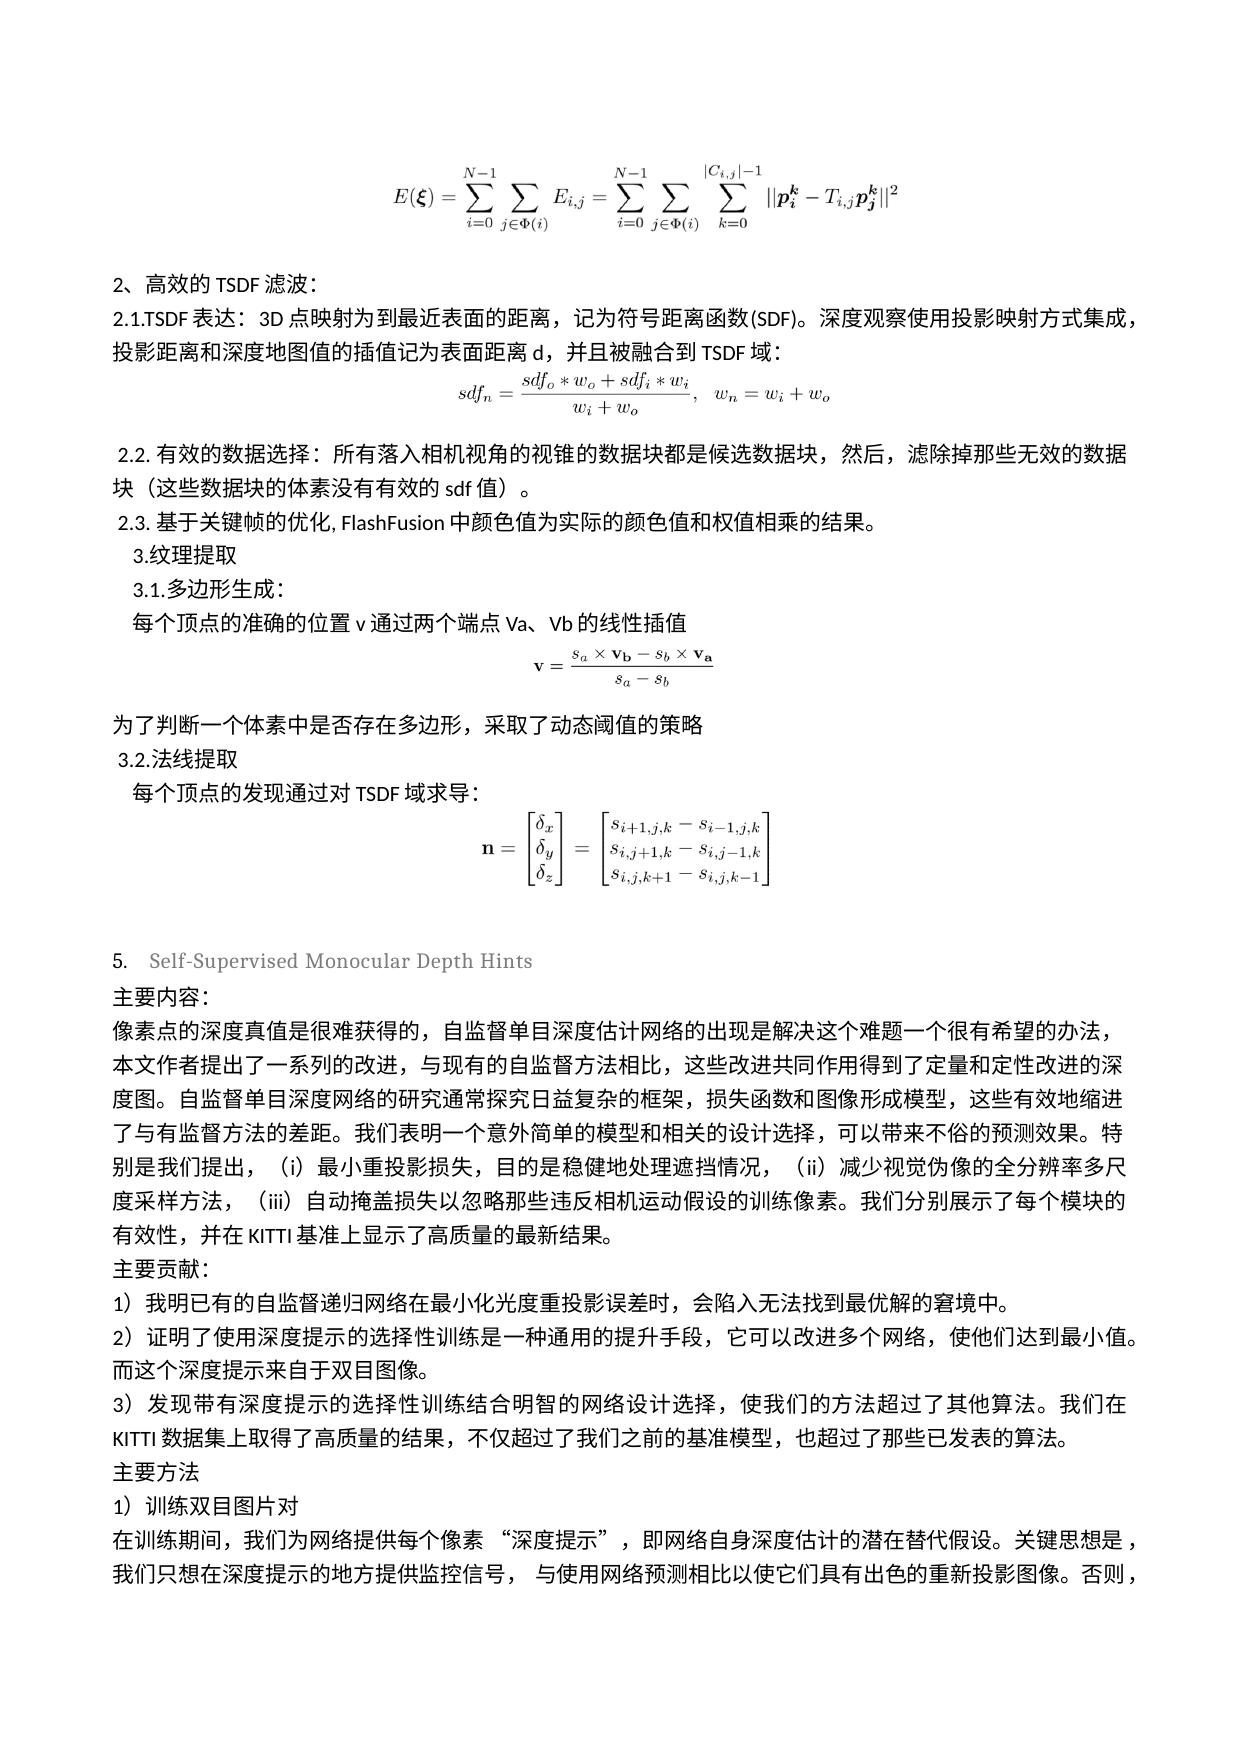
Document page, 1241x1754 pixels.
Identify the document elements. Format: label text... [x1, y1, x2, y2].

text 主要内容： [112, 979, 1128, 1013]
picture [464, 809, 776, 890]
text 2）证明了使用深度提示的选择性训练是一种通用的提升手段，它可以改进多个网络，使他们达到最小值。而这个深度提示来自于双目图像。 [112, 1318, 1128, 1386]
text 1）我明已有的自监督递归网络在最小化光度重投影误差时，会陷入无法找到最优解的窘境中。 [112, 1284, 1128, 1318]
text 3.纹理提取 [112, 537, 1128, 571]
text 每个顶点的发现通过对TSDF域求导： [112, 775, 1128, 809]
picture [383, 163, 907, 236]
text 每个顶点的准确的位置v通过两个端点Va、Vb的线性插值 [112, 605, 1128, 639]
text 主要方法 [112, 1454, 1128, 1488]
text 2.2. 有效的数据选择：所有落入相机视角的视锥的数据块都是候选数据块，然后，滤除掉那些无效的数据块（这些数据块的体素没有有效的sdf值）。 [112, 436, 1128, 503]
text 主要贡献： [112, 1251, 1128, 1284]
list Self-Supervised Monocular Depth Hints [112, 945, 1128, 979]
text 3.2.法线提取 [112, 741, 1128, 775]
picture [458, 367, 833, 418]
text 2.1.TSDF表达：3D点映射为到最近表面的距离，记为符号距离函数(SDF)。深度观察使用投影映射方式集成，投影距离和深度地图值的插值记为表面距离d，并且被融合到TSDF域： [112, 300, 1128, 368]
text 2、高效的TSDF滤波： [112, 266, 1128, 300]
text 为了判断一个体素中是否存在多边形，采取了动态阈值的策略 [112, 707, 1128, 741]
text 1）训练双目图片对 [112, 1488, 1128, 1522]
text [112, 1522, 1128, 1590]
text 3）发现带有深度提示的选择性训练结合明智的网络设计选择，使我们的方法超过了其他算法。我们在KITTI数据集上取得了高质量的结果，不仅超过了我们之前的基准模型，也超过了那些已发表的算法。 [112, 1386, 1128, 1454]
text 2.3. 基于关键帧的优化, FlashFusion中颜色值为实际的颜色值和权值相乘的结果。 [112, 503, 1128, 537]
text 像素点的深度真值是很难获得的，自监督单目深度估计网络的出现是解决这个难题一个很有希望的办法，本文作者提出了一系列的改进，与现有的自监督方法相比，这些改进共同作用得到了定量和定性改进的深度图。自监督单目深度网络的研究通常探究日益复杂的框架，损失函数和图像形成模型，这些有效地缩进了与有监督方法的差距。我们表明一个意外简单的模型和相关的设计选择，可以带来不俗的预测效果。特别是我们提出，（i）最小重投影损失，目的是稳健地处理遮挡情况，（ii）减少视觉伪像的全分辨率多尺度采样方法，（iii）自动掩盖损失以忽略那些违反相机运动假设的训练像素。我们分别展示了每个模块的有效性，并在KITTI基准上显示了高质量的最新结果。 [112, 1013, 1128, 1251]
picture [525, 639, 715, 692]
text 3.1.多边形生成： [112, 571, 1128, 605]
